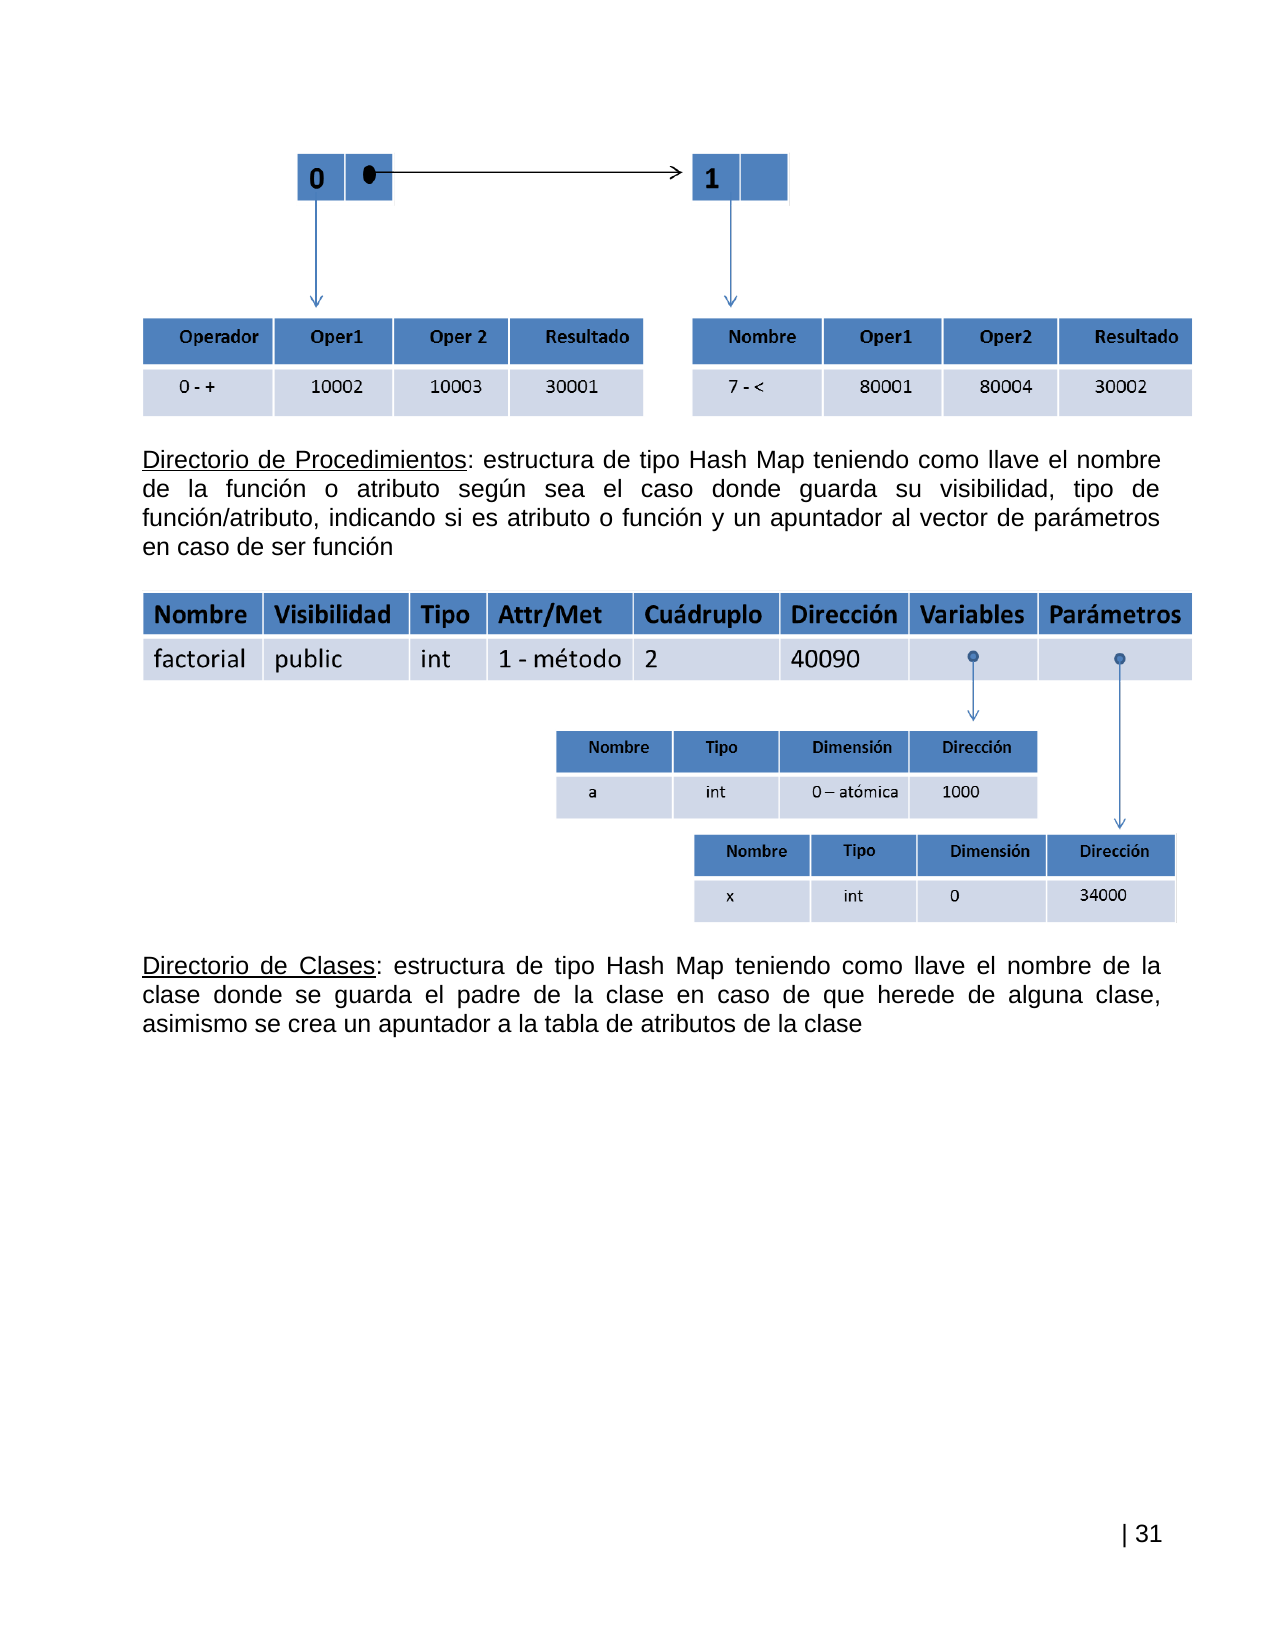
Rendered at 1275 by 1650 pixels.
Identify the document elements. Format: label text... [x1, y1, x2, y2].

picture [142, 150, 1193, 417]
picture [142, 588, 1193, 923]
text Directorio de Clases: estructura de tipo Hash Map teniendo como llave el nombre de la clase donde se guarda el padre de la clase en caso de que herede de alguna clase, asimismo se crea un apuntador a la tabla de atributos de la clase [142, 951, 1162, 1037]
text Directorio de Procedimientos: estructura de tipo Hash Map teniendo como llave el nombre de la función o atributo según sea el caso donde guarda su visibilidad, tipo de función/atributo, indicando si es atributo o función y un apuntador al vector de parámetros en caso de ser función [142, 445, 1162, 560]
